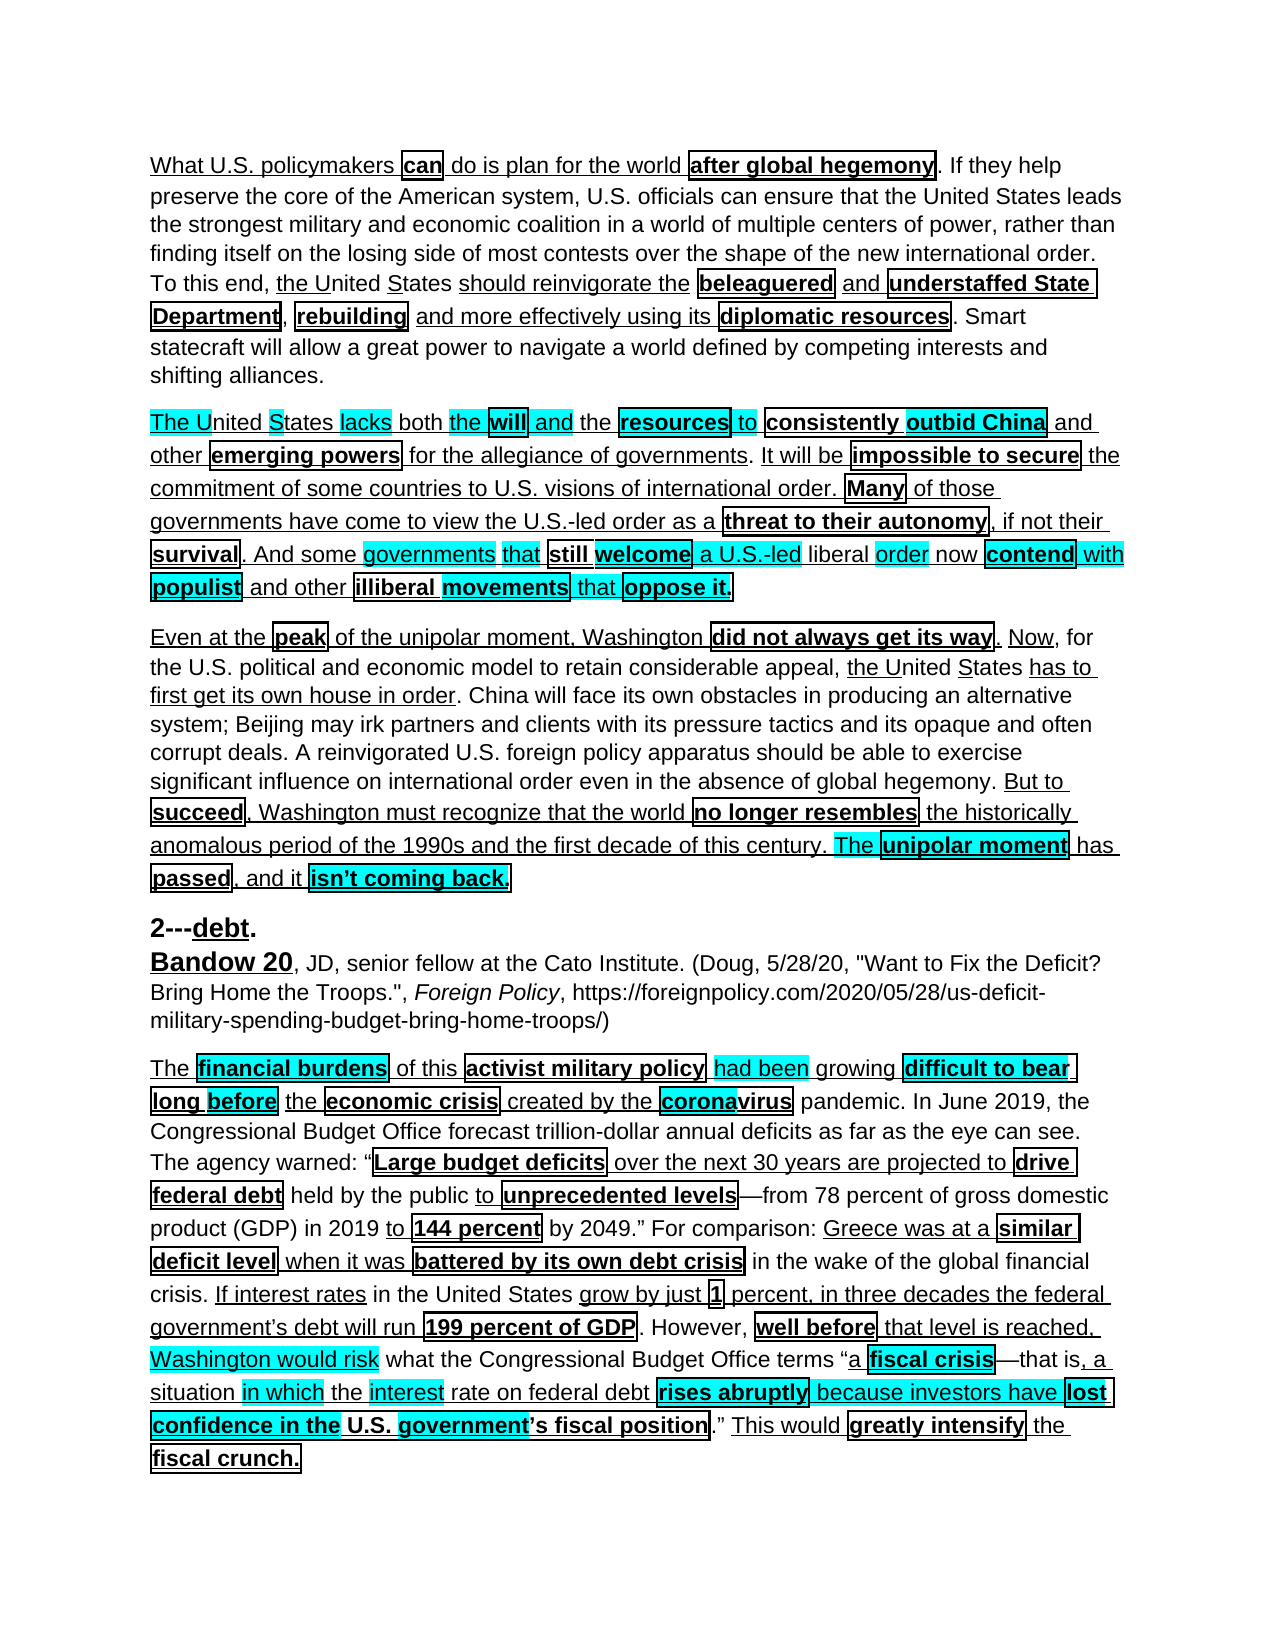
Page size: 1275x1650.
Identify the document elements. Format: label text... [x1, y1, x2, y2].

text The financial burdens of this activist military policy had been growing difficult to bear long before the economic crisis created by the coronavirus pandemic. In June 2019, the Congressional Budget Office forecast trillion-dollar annual deficits as far as the eye can see. The agency warned: “Large budget deficits over the next 30 years are projected to drive federal debt held by the public to unprecedented levels—from 78 percent of gross domestic product (GDP) in 2019 to 144 percent by 2049.” For comparison: Greece was at a similar deficit level when it was battered by its own debt crisis in the wake of the global financial crisis. If interest rates in the United States grow by just 1 percent, in three decades the federal government’s debt will run 199 percent of GDP. However, well before that level is reached, Washington would risk what the Congressional Budget Office terms “a fiscal crisis—that is, a situation in which the interest rate on federal debt rises abruptly because investors have lost confidence in the U.S. government’s fiscal position.” This would greatly intensify the fiscal crunch. [150, 1053, 1125, 1474]
text Bandow 20, JD, senior fellow at the Cato Institute. (Doug, 5/28/20, "Want to Fix the Deficit? Bring Home the Troops.", Foreign Policy, https://foreignpolicy.com/2020/05/28/us-deficit-military-spending-budget-bring-home-troops/) [150, 946, 1125, 1034]
subtitle 2---debt. [150, 912, 1125, 943]
text Even at the peak of the unipolar moment, Washington did not always get its way. Now, for the U.S. political and economic model to retain considerable appeal, the United States has to first get its own house in order. China will face its own obstacles in producing an alternative system; Beijing may irk partners and clients with its pressure tactics and its opaque and often corrupt deals. A reinvigorated U.S. foreign policy apparatus should be able to exercise significant influence on international order even in the absence of global hegemony. But to succeed, Washington must recognize that the world no longer resembles the historically anomalous period of the 1990s and the first decade of this century. The unipolar moment has passed, and it isn’t coming back. [150, 621, 1125, 893]
text The United States lacks both the will and the resources to consistently outbid China and other emerging powers for the allegiance of governments. It will be impossible to secure the commitment of some countries to U.S. visions of international order. Many of those governments have come to view the U.S.-led order as a threat to their autonomy, if not their survival. And some governments that still welcome a U.S.-led liberal order now contend with populist and other illiberal movements that oppose it. [150, 407, 1125, 602]
text What U.S. policymakers can do is plan for the world after global hegemony. If they help preserve the core of the American system, U.S. officials can ensure that the United States leads the strongest military and economic coalition in a world of multiple centers of power, rather than finding itself on the losing side of most contests over the shape of the new international order. To this end, the United States should reinvigorate the beleaguered and understaffed State Department, rebuilding and more effectively using its diplomatic resources. Smart statecraft will allow a great power to navigate a world defined by competing interests and shifting alliances. [150, 150, 1125, 388]
